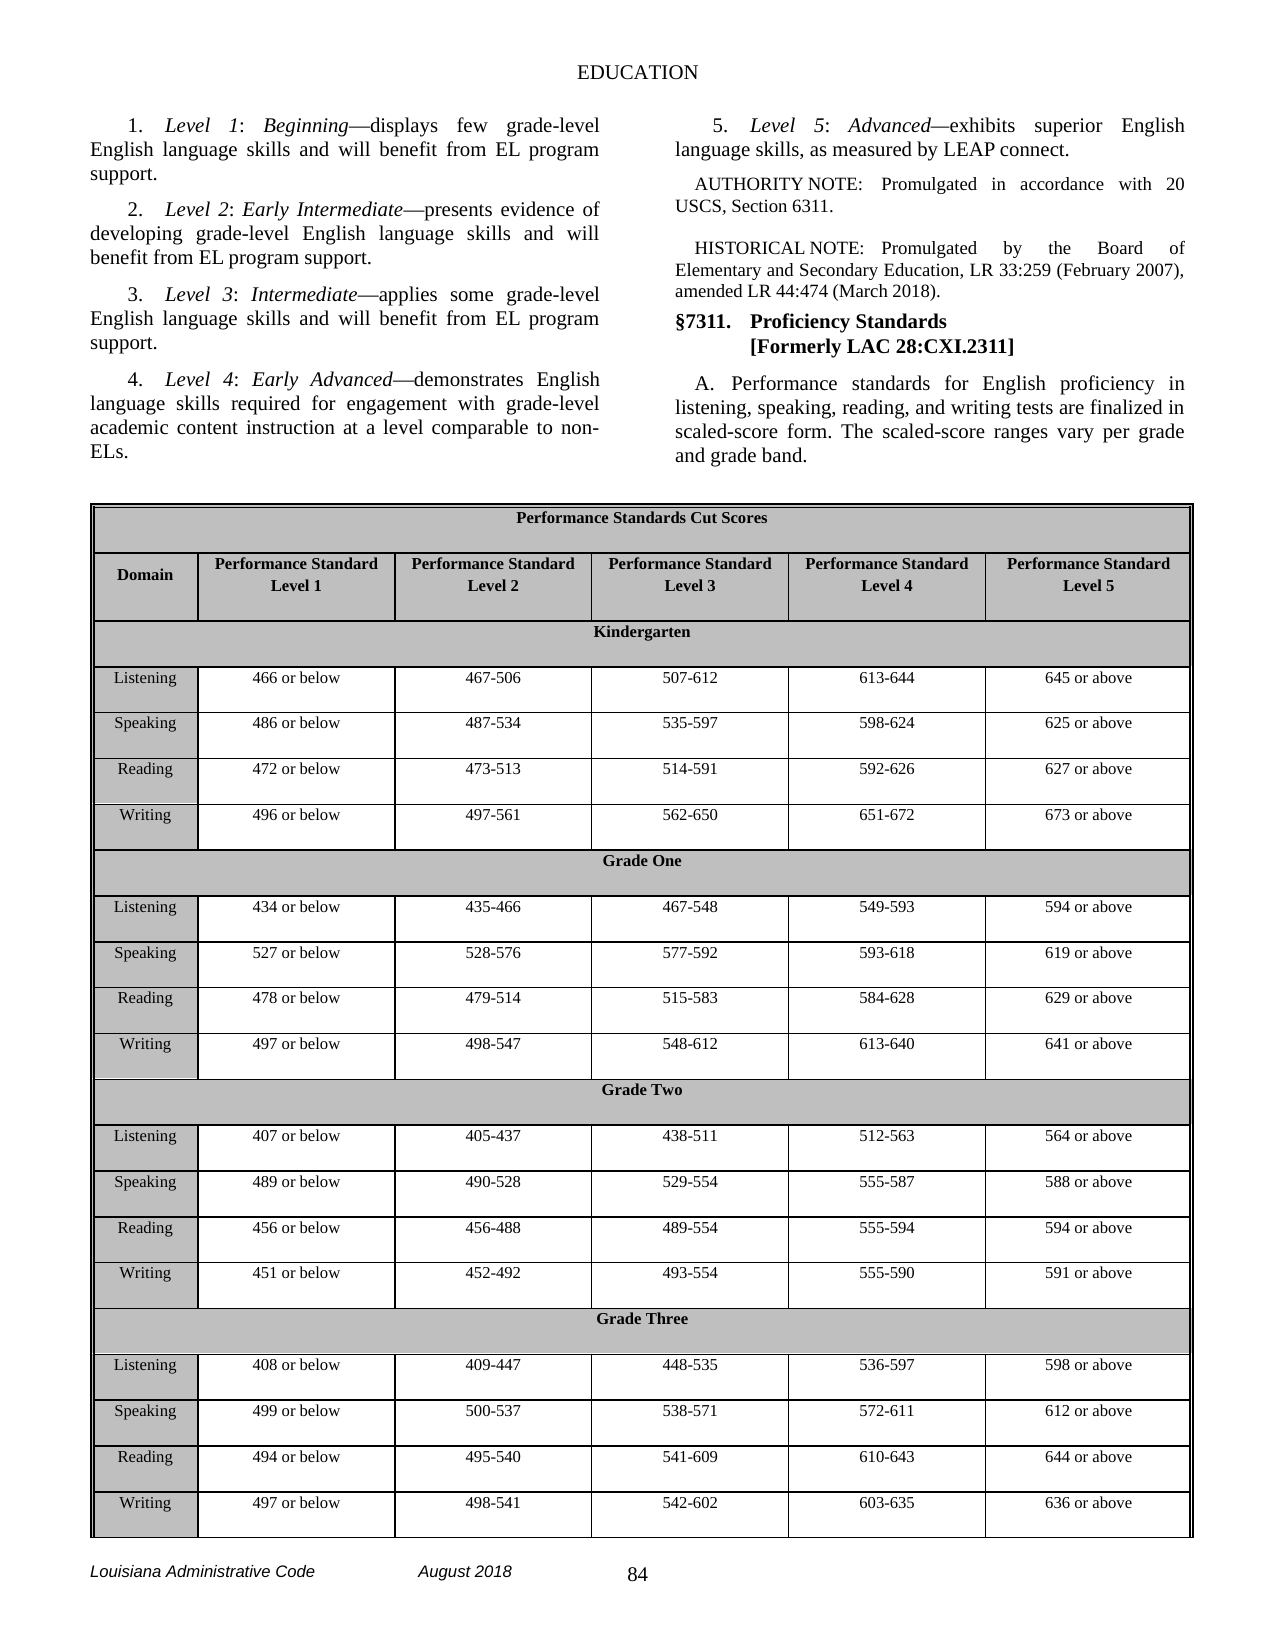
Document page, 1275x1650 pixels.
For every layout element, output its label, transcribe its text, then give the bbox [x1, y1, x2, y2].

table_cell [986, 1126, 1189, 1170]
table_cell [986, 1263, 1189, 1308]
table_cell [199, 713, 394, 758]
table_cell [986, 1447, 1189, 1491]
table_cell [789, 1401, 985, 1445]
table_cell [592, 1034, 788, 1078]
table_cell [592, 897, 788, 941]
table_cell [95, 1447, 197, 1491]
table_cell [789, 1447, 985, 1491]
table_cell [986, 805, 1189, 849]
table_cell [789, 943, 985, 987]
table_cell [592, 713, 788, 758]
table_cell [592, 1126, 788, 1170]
text AUTHORITY NOTE: Promulgated in accordance with 20 USCS, Section 6311. [675, 173, 1185, 216]
text 1. Level 1: Beginning—displays few grade-level English language skills and will benefit from EL program support. [90, 112, 600, 185]
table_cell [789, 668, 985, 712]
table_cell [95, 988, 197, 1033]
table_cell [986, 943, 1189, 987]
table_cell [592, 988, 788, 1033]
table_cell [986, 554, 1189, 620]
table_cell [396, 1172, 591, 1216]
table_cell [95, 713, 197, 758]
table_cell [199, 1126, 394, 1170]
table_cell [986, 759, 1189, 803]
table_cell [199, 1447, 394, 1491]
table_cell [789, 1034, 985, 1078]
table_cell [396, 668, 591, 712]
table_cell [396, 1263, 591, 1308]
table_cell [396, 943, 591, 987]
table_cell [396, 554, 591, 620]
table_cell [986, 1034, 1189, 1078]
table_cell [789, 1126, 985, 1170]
text 5. Level 5: Advanced—exhibits superior English language skills, as measured by LEAP connect. [675, 112, 1185, 161]
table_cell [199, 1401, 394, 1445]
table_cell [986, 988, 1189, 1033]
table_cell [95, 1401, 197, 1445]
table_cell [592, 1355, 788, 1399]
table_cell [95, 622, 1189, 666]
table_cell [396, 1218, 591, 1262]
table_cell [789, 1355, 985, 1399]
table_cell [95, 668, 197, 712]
text HISTORICAL NOTE: Promulgated by the Board of Elementary and Secondary Education, LR 33:259 (February 2007), amended LR 44:474 (March 2018). [675, 237, 1185, 302]
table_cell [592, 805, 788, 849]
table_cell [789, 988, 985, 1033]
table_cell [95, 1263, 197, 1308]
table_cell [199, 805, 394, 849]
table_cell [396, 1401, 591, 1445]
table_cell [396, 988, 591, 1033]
text A. Performance standards for English proficiency in listening, speaking, reading, and writing tests are finalized in scaled-score form. The scaled-score ranges vary per grade and grade band. [675, 371, 1185, 467]
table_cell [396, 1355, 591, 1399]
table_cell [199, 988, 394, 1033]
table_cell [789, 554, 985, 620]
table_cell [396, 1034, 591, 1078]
text 2. Level 2: Early Intermediate—presents evidence of developing grade-level English language skills and will benefit from EL program support. [90, 197, 600, 269]
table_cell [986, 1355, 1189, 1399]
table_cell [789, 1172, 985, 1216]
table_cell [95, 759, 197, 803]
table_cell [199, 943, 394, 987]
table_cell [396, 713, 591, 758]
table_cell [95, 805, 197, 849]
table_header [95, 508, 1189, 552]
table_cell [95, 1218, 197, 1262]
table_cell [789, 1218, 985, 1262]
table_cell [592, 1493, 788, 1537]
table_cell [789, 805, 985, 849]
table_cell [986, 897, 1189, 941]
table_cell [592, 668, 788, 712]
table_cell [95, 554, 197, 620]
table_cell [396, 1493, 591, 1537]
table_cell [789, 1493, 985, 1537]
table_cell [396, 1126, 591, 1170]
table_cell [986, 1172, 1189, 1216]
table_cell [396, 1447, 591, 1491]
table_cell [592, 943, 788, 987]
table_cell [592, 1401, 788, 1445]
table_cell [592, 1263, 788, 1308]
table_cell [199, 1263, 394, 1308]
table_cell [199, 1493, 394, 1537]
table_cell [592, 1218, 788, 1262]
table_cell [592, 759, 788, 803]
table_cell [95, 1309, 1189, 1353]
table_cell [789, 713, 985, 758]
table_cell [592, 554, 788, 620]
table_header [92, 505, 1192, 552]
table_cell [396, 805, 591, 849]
text 3. Level 3: Intermediate—applies some grade-level English language skills and will benefit from EL program support. [90, 282, 600, 354]
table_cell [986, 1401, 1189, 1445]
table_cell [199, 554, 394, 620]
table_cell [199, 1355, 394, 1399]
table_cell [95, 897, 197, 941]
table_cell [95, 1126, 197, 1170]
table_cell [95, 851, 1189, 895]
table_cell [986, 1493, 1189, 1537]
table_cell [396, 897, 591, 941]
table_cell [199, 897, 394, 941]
text §7311. Proficiency Standards [Formerly LAC 28:CXI.2311] [675, 308, 1185, 358]
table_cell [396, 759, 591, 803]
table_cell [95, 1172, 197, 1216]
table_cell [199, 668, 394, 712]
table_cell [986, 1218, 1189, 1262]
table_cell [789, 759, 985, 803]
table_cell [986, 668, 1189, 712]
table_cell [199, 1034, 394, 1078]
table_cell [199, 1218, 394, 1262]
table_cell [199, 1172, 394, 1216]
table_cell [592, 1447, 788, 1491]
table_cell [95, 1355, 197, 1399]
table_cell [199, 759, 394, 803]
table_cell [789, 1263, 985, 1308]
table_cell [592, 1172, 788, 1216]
text 4. Level 4: Early Advanced—demonstrates English language skills required for engagement with grade-level academic content instruction at a level comparable to non-ELs. [90, 367, 600, 463]
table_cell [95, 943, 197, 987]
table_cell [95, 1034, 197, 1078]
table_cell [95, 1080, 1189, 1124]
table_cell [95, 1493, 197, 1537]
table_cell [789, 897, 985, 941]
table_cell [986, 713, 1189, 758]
